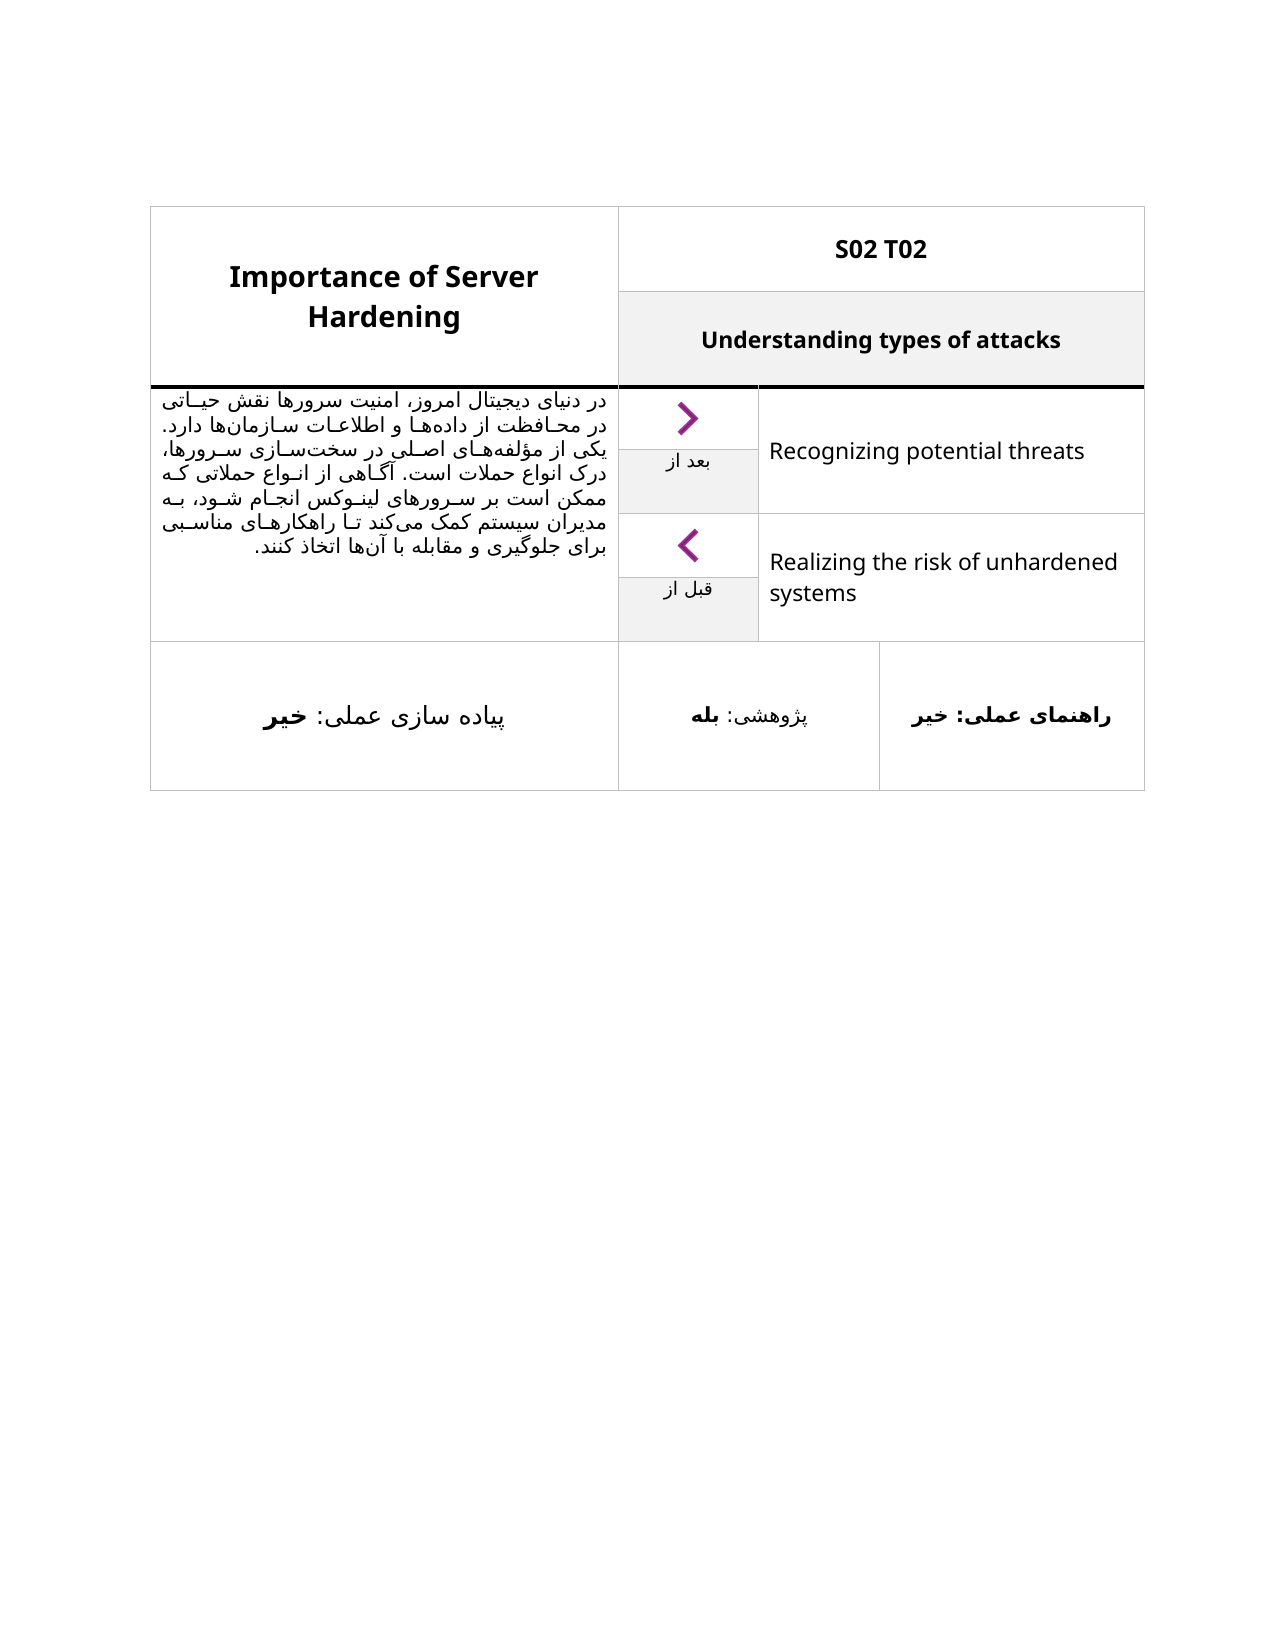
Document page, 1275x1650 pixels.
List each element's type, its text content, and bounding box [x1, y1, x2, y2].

table_cell پژوهشی: بله [619, 642, 879, 790]
table_cell پیاده سازی عملی: خیر [151, 642, 618, 790]
table_header Importance of Server Hardening [151, 207, 618, 385]
table_header S02 T02 [619, 207, 1144, 291]
table_cell بعد از [619, 450, 758, 513]
table_cell قبل از [619, 578, 758, 641]
table_cell در دنیای دیجیتال امروز، امنیت سرورها نقش حیاتی در محافظت از داده‌ها و اطلاعات سازمان‌ها دارد. یکی از مؤلفه‌های اصلی در سخت‌سازی سرورها، درک انواع حملات است. آگاهی از انواع حملاتی که ممکن است بر سرورهای لینوکس انجام شود، به مدیران سیستم کمک می‌کند تا راهکارهای مناسبی برای جلوگیری و مقابله با آن‌ها اتخاذ کنند. [151, 389, 618, 641]
table_cell Recognizing potential threats [759, 389, 1144, 513]
table_cell [619, 514, 758, 577]
table_cell راهنمای عملی: خیر [880, 642, 1144, 790]
table_cell Understanding types of attacks [619, 292, 1144, 385]
picture [661, 519, 715, 572]
picture [661, 392, 715, 445]
table_cell [619, 389, 758, 449]
table_cell Realizing the risk of unhardened systems [759, 514, 1144, 641]
